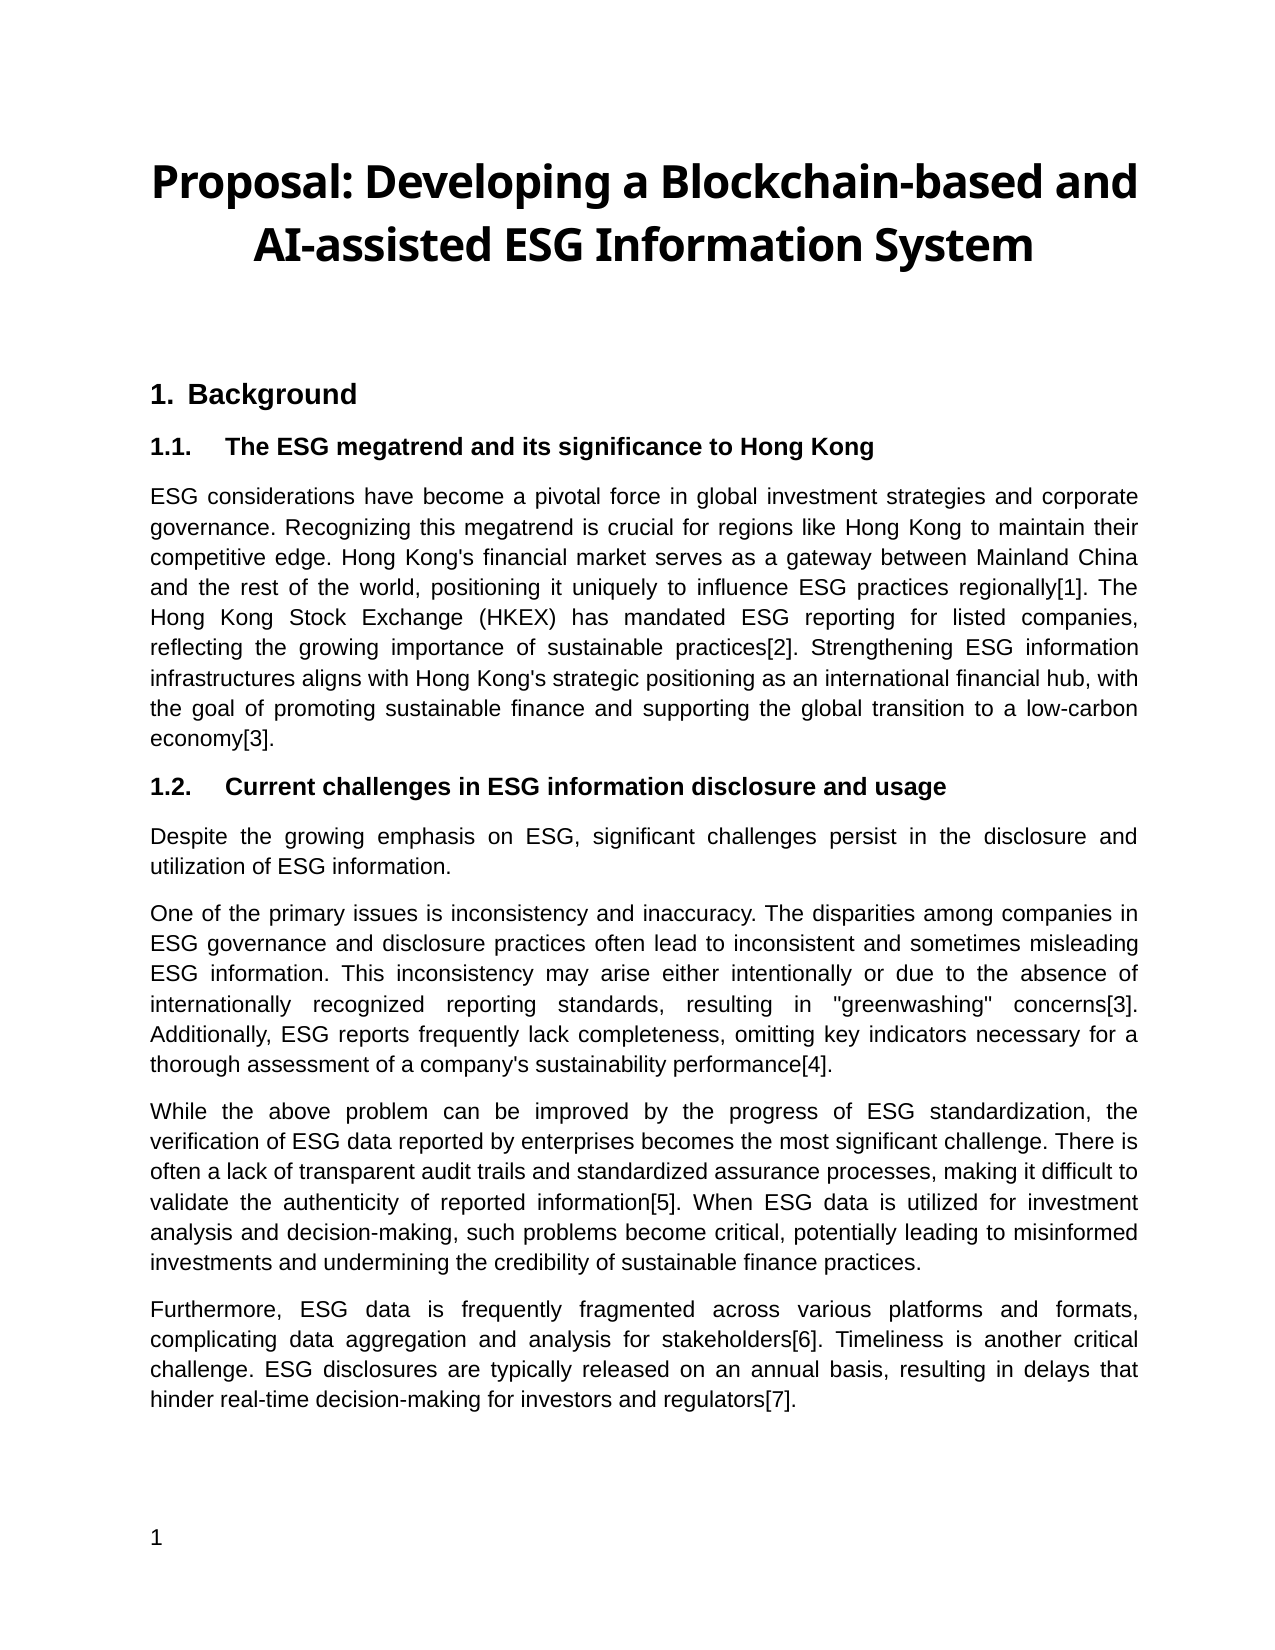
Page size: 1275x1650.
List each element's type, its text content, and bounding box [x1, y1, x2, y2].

text One of the primary issues is inconsistency and inaccuracy. The disparities among companies in ESG governance and disclosure practices often lead to inconsistent and sometimes misleading ESG information. This inconsistency may arise either intentionally or due to the absence of internationally recognized reporting standards, resulting in "greenwashing" concerns[3]. Additionally, ESG reports frequently lack completeness, omitting key indicators necessary for a thorough assessment of a company's sustainability performance[4]. [150, 900, 1139, 1077]
subtitle The ESG megatrend and its significance to Hong Kong [150, 432, 1139, 461]
subtitle Current challenges in ESG information disclosure and usage [150, 772, 1139, 801]
subtitle Background [150, 377, 1139, 410]
text While the above problem can be improved by the progress of ESG standardization, the verification of ESG data reported by enterprises becomes the most significant challenge. There is often a lack of transparent audit trails and standardized assurance processes, making it difficult to validate the authenticity of reported information[5]. When ESG data is utilized for investment analysis and decision-making, such problems become critical, potentially leading to misinformed investments and undermining the credibility of sustainable finance practices. [150, 1098, 1139, 1275]
text Furthermore, ESG data is frequently fragmented across various platforms and formats, complicating data aggregation and analysis for stakeholders[6]. Timeliness is another critical challenge. ESG disclosures are typically released on an annual basis, resulting in delays that hinder real-time decision-making for investors and regulators[7]. [150, 1296, 1139, 1413]
title Proposal: Developing a Blockchain-based and AI-assisted ESG Information System [150, 150, 1139, 275]
text Despite the growing emphasis on ESG, significant challenges persist in the disclosure and utilization of ESG information. [150, 823, 1139, 879]
text ESG considerations have become a pivotal force in global investment strategies and corporate governance. Recognizing this megatrend is crucial for regions like Hong Kong to maintain their competitive edge. Hong Kong's financial market serves as a gateway between Mainland China and the rest of the world, positioning it uniquely to influence ESG practices regionally[1]. The Hong Kong Stock Exchange (HKEX) has mandated ESG reporting for listed companies, reflecting the growing importance of sustainable practices[2]. Strengthening ESG information infrastructures aligns with Hong Kong's strategic positioning as an international financial hub, with the goal of promoting sustainable finance and supporting the global transition to a low-carbon economy[3]. [150, 483, 1139, 751]
